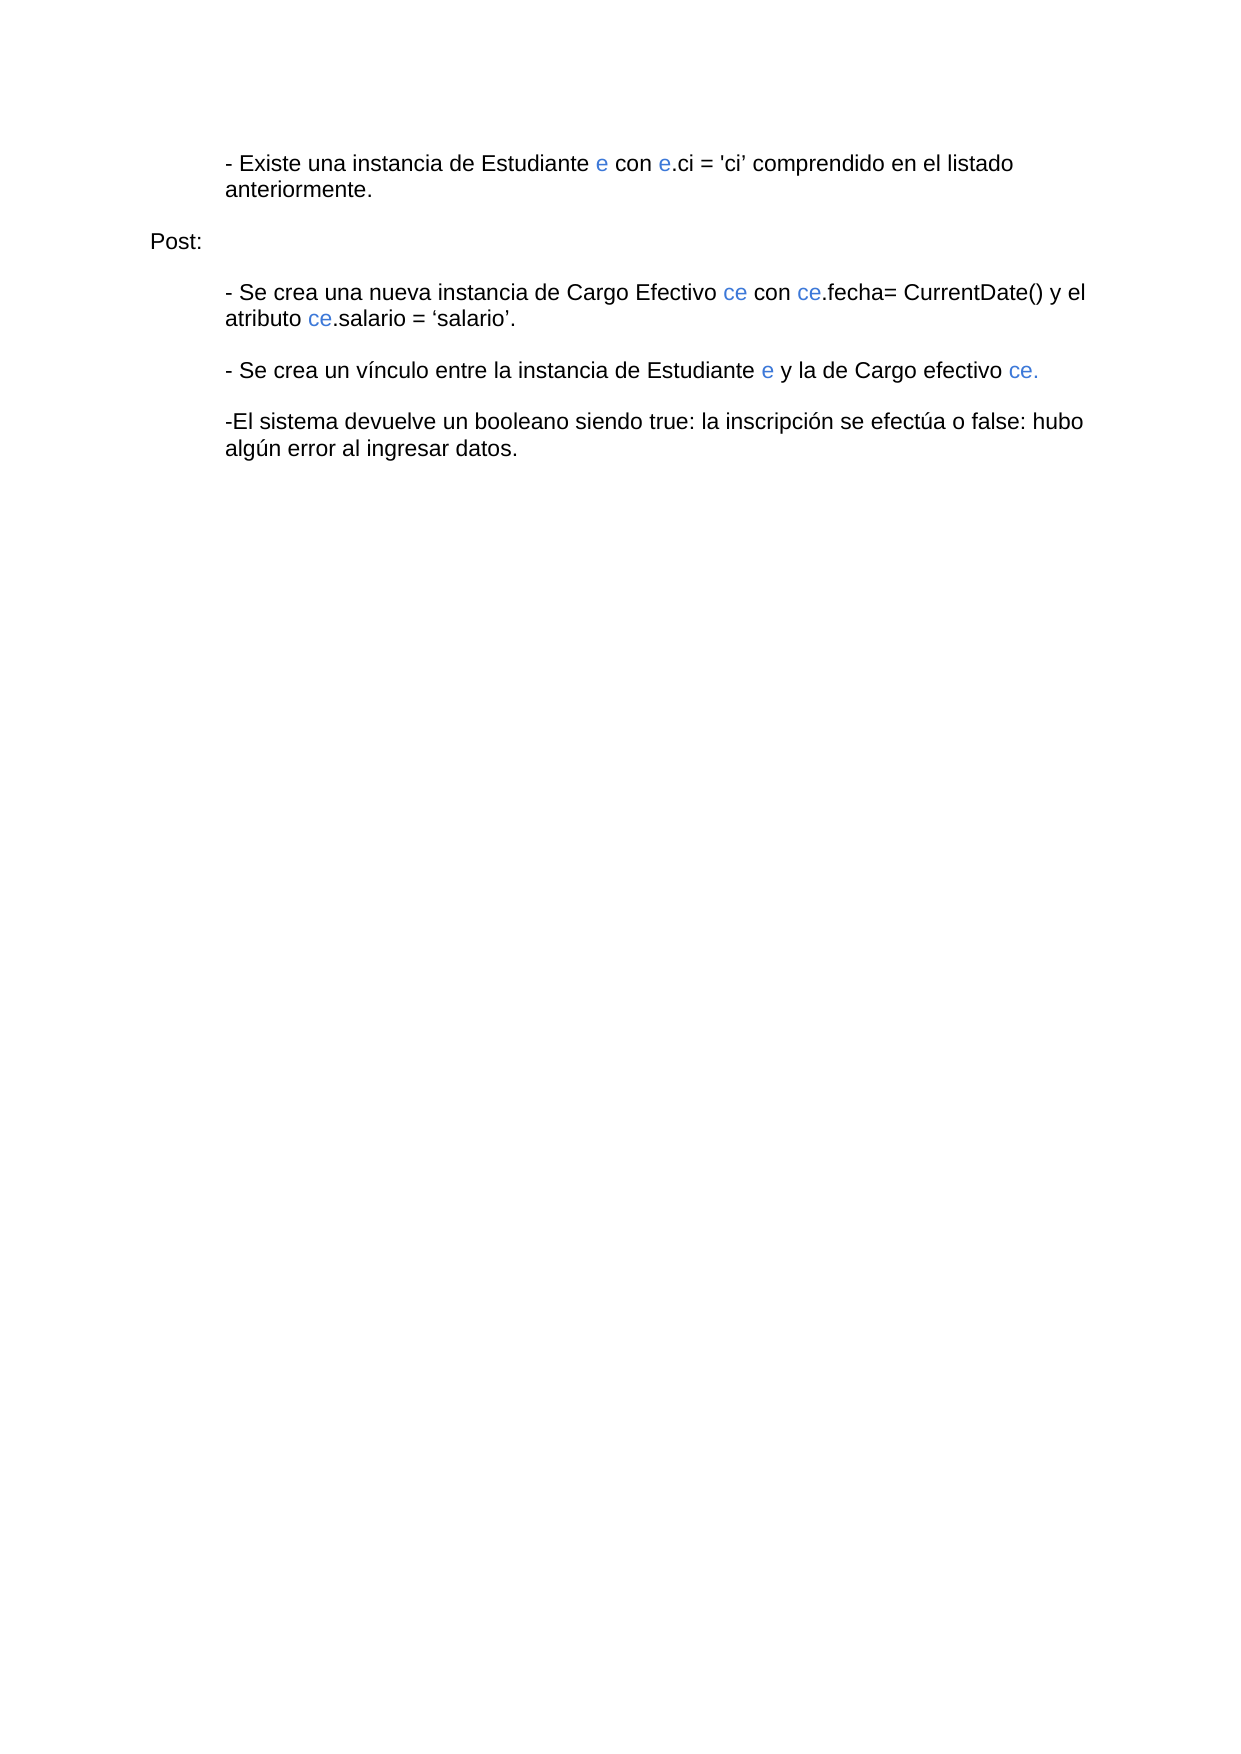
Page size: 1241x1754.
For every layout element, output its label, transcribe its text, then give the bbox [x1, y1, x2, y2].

text - Existe una instancia de Estudiante e con e.ci = 'ci’ comprendido en el listado anteriormente. [225, 150, 1090, 203]
text - Se crea un vínculo entre la instancia de Estudiante e y la de Cargo efectivo ce. [150, 357, 1090, 383]
text - Se crea una nueva instancia de Cargo Efectivo ce con ce.fecha= CurrentDate() y el atributo ce.salario = ‘salario’. [225, 279, 1090, 332]
text Post: [150, 228, 1090, 254]
text -El sistema devuelve un booleano siendo true: la inscripción se efectúa o false: hubo algún error al ingresar datos. [225, 408, 1090, 461]
